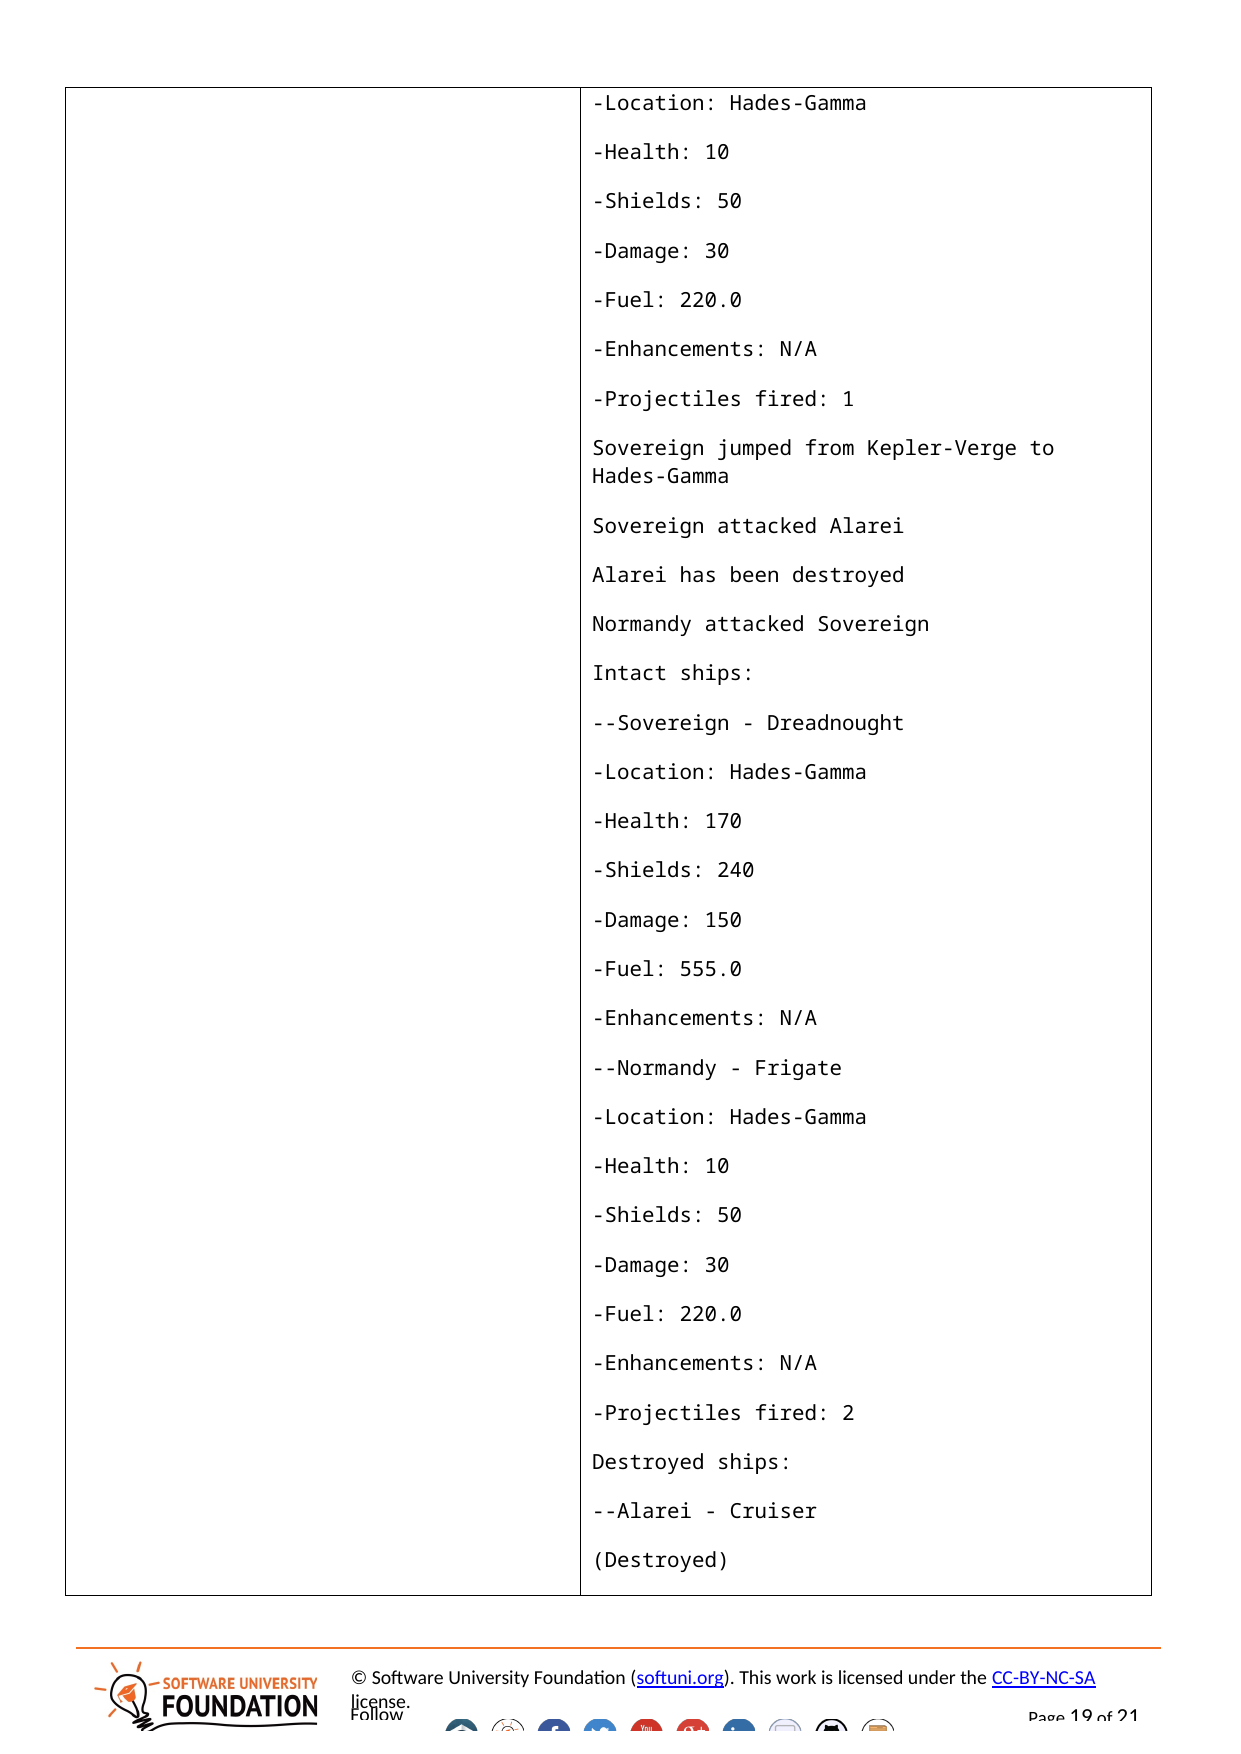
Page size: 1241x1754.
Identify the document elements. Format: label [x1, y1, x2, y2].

picture [630, 1719, 663, 1731]
picture [491, 1719, 524, 1731]
table_cell [66, 88, 580, 1595]
picture [815, 1719, 848, 1731]
picture [676, 1719, 709, 1731]
picture [583, 1719, 617, 1731]
picture [722, 1719, 756, 1731]
picture [93, 1661, 318, 1731]
picture [537, 1719, 571, 1731]
picture [445, 1719, 478, 1731]
picture [861, 1719, 894, 1731]
picture [768, 1719, 802, 1731]
table_cell [581, 88, 1151, 1595]
